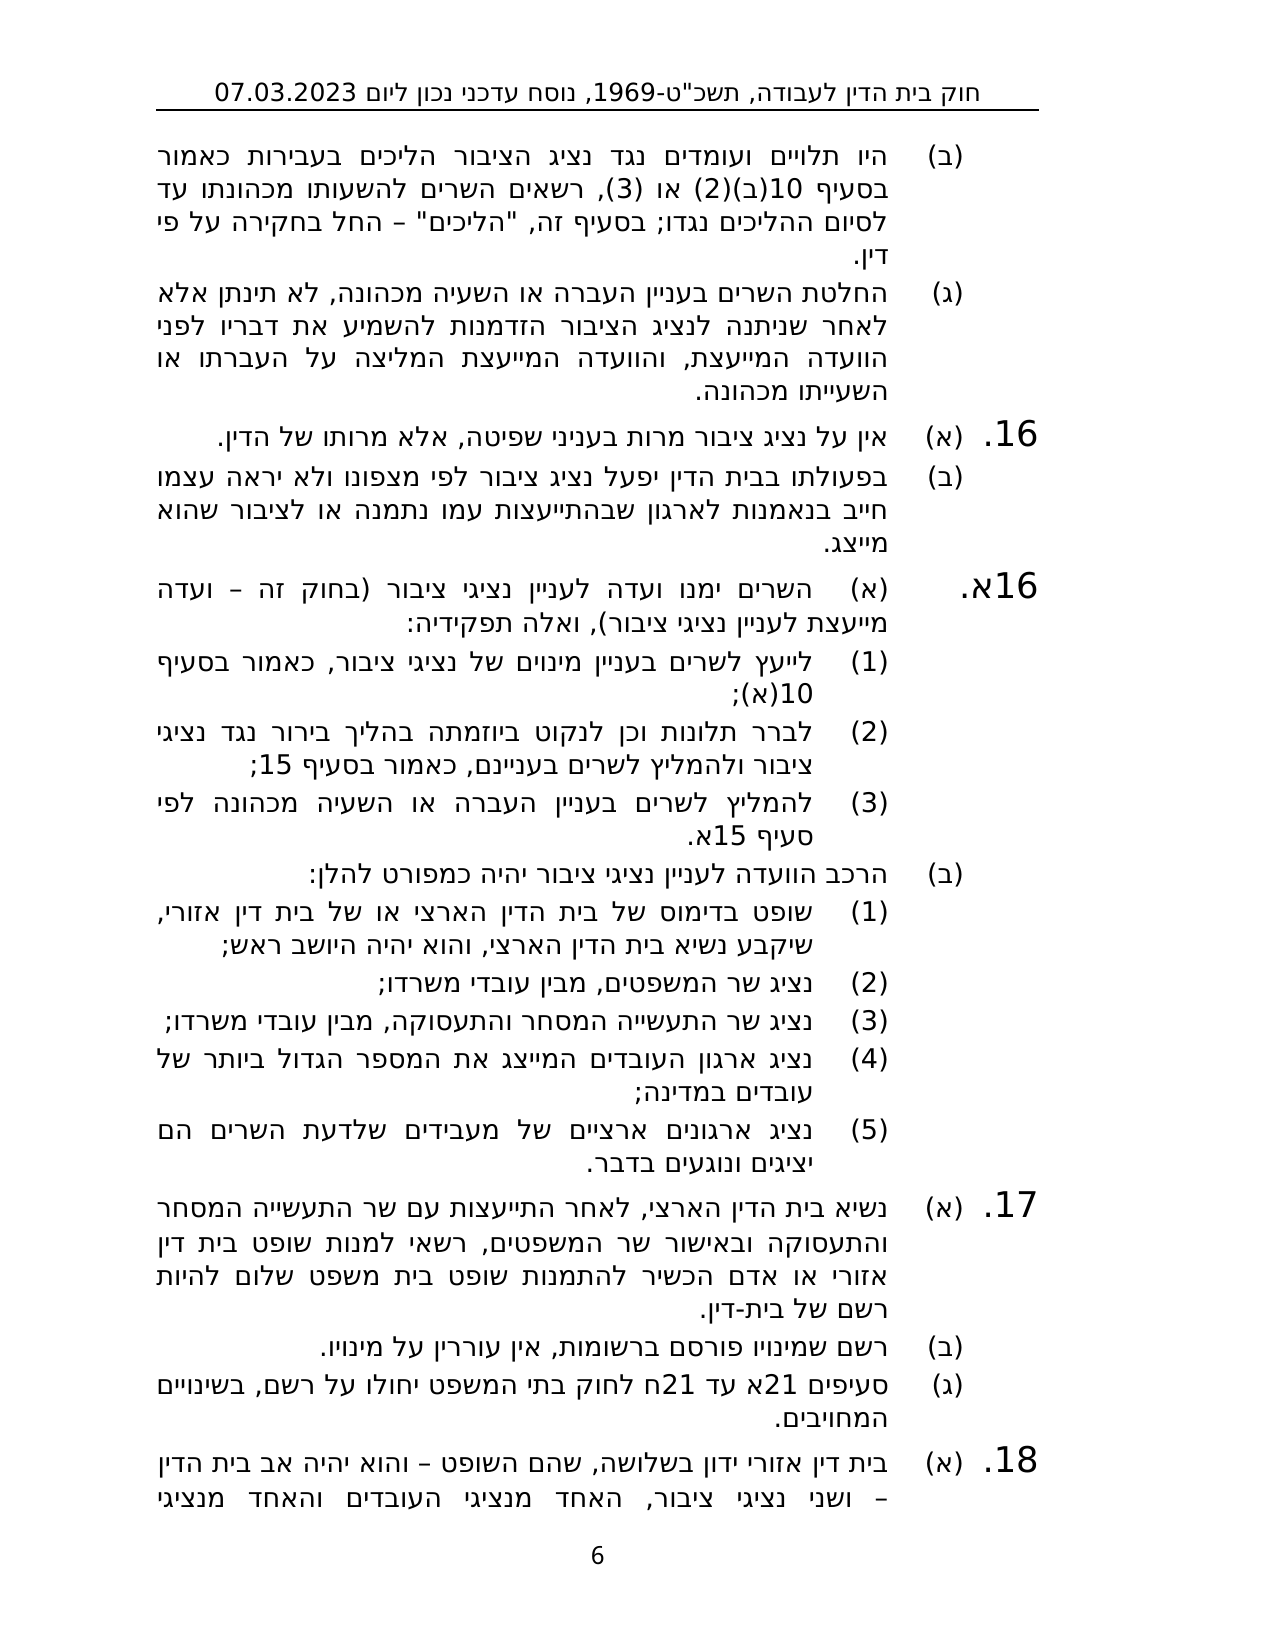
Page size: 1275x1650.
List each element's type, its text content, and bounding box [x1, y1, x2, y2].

text (ב) היו תלויים ועומדים נגד נציג הציבור הליכים בעבירות כאמור בסעיף 10(ב)(2) או (3), רשאים השרים להשעותו מכהונתו עד לסיום ההליכים נגדו; בסעיף זה, "הליכים" – החל בחקירה על פי דין. [156, 298, 964, 428]
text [156, 147, 964, 211]
text (ג) החלטת השרים בעניין העברה או השעיה מכהונה, לא תינתן אלא לאחר שניתנה לנציג הציבור הזדמנות להשמיע את דבריו לפני הוועדה המייעצת, והוועדה המייעצת המליצה על העברתו או השעייתו מכהונה. [156, 434, 964, 564]
text (ב) רשם שמינויו פורסם ברשומות, אין עוררין על מינויו. [156, 1488, 964, 1520]
text (ב) הרכב הוועדה לעניין נציגי ציבור יהיה כמפורט להלן: [156, 1016, 964, 1047]
text (4) נציג ארגון העובדים המייצג את המספר הגדול ביותר של עובדים במדינה; [156, 1201, 889, 1265]
text (3) להמליץ לשרים בעניין העברה או השעיה מכהונה לפי סעיף 15א. [156, 945, 889, 1009]
text (1) לייעץ לשרים בעניין מינוים של נציגי ציבור, כאמור בסעיף 10(א); [156, 803, 889, 868]
text 16. (א) אין על נציג ציבור מרות בעניני שפיטה, אלא מרותו של הדין. [156, 571, 1039, 612]
text (1) שופט בדימוס של בית הדין הארצי או של בית דין אזורי, שיקבע נשיא בית הדין הארצי, והוא יהיה היושב ראש; [156, 1054, 889, 1118]
text (3) נציג שר התעשייה המסחר והתעסוקה, מבין עובדי משרדו; [156, 1163, 889, 1194]
text 15א. (א) השרים יעבירו נציג ציבור מכהונתו לפני תום תקופת כהונתו אם חדל להתקיים בו תנאי מהתנאים למינוי. [156, 218, 1039, 292]
text (2) לברר תלונות וכן לנקוט ביוזמתה בהליך בירור נגד נציגי ציבור ולהמליץ לשרים בעניינם, כאמור בסעיף 15; [156, 874, 889, 938]
text (2) נציג שר המשפטים, מבין עובדי משרדו; [156, 1124, 889, 1156]
text (5) נציג ארגונים ארציים של מעבידים שלדעת השרים הם יציגים ונוגעים בדבר. [156, 1271, 889, 1336]
text 16א. (א) השרים ימנו ועדה לעניין נציגי ציבור (בחוק זה – ועדה מייעצת לעניין נציגי ציבור), ואלה תפקידיה: [156, 723, 1039, 797]
text 17. (א) נשיא בית הדין הארצי, לאחר התייעצות עם שר התעשייה המסחר והתעסוקה ובאישור שר המשפטים, רשאי למנות שופט בית דין אזורי או אדם הכשיר להתמנות שופט בית משפט שלום להיות רשם של בית-דין. [156, 1342, 1039, 1482]
text (ב) בפעולתו בבית הדין יפעל נציג ציבור לפי מצפונו ולא יראה עצמו חייב בנאמנות לארגון שבהתייעצות עמו נתמנה או לציבור שהוא מייצג. [156, 619, 964, 716]
